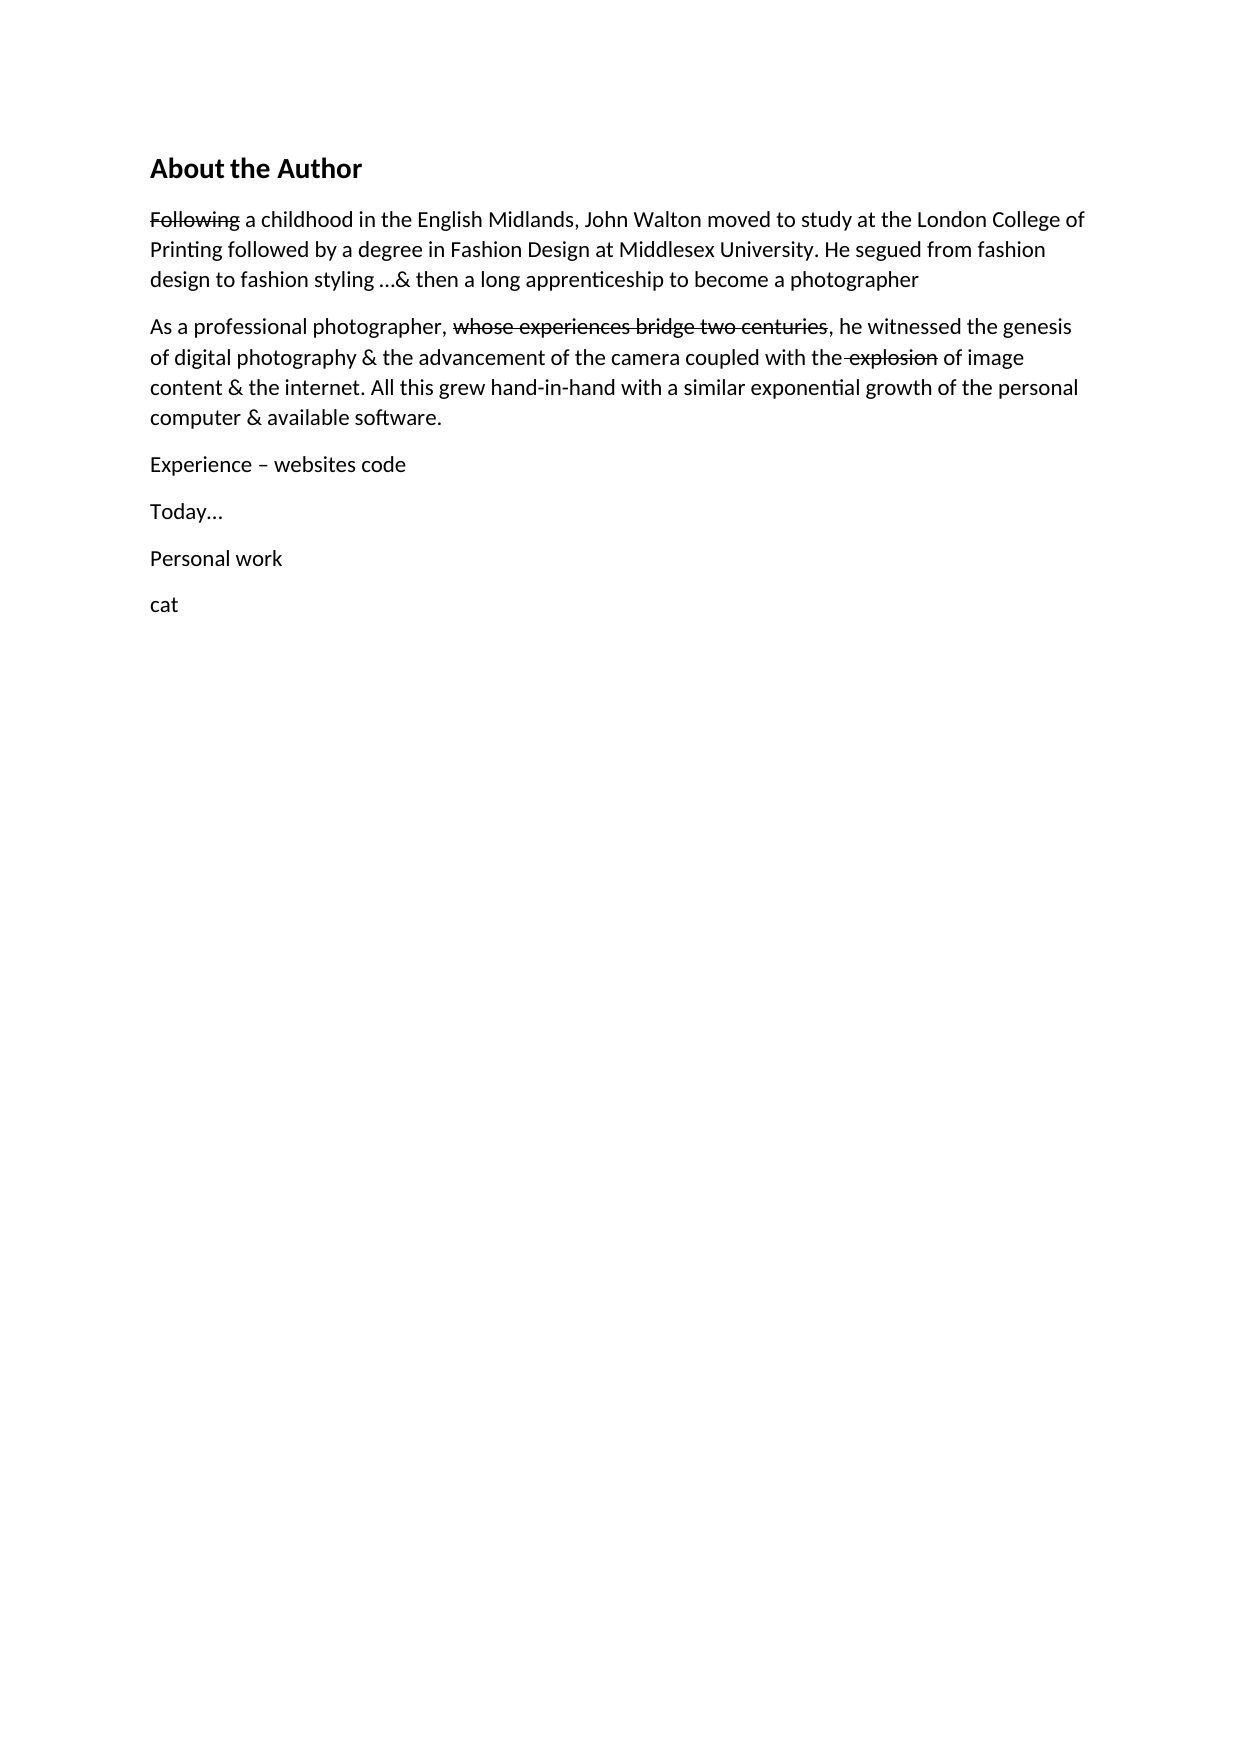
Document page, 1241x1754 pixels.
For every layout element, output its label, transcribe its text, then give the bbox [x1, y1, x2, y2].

text As a professional photographer, whose experiences bridge two centuries, he witnessed the genesis of digital photography & the advancement of the camera coupled with the explosion of image content & the internet. All this grew hand-in-hand with a similar exponential growth of the personal computer & available software. [150, 312, 1090, 431]
text cat [150, 591, 1090, 618]
text About the Author [150, 150, 1090, 186]
text Personal work [150, 544, 1090, 572]
text Experience – websites code [150, 450, 1090, 478]
text Today… [150, 497, 1090, 525]
text Following a childhood in the English Midlands, John Walton moved to study at the London College of Printing followed by a degree in Fashion Design at Middlesex University. He segued from fashion design to fashion styling …& then a long apprenticeship to become a photographer [150, 205, 1090, 293]
